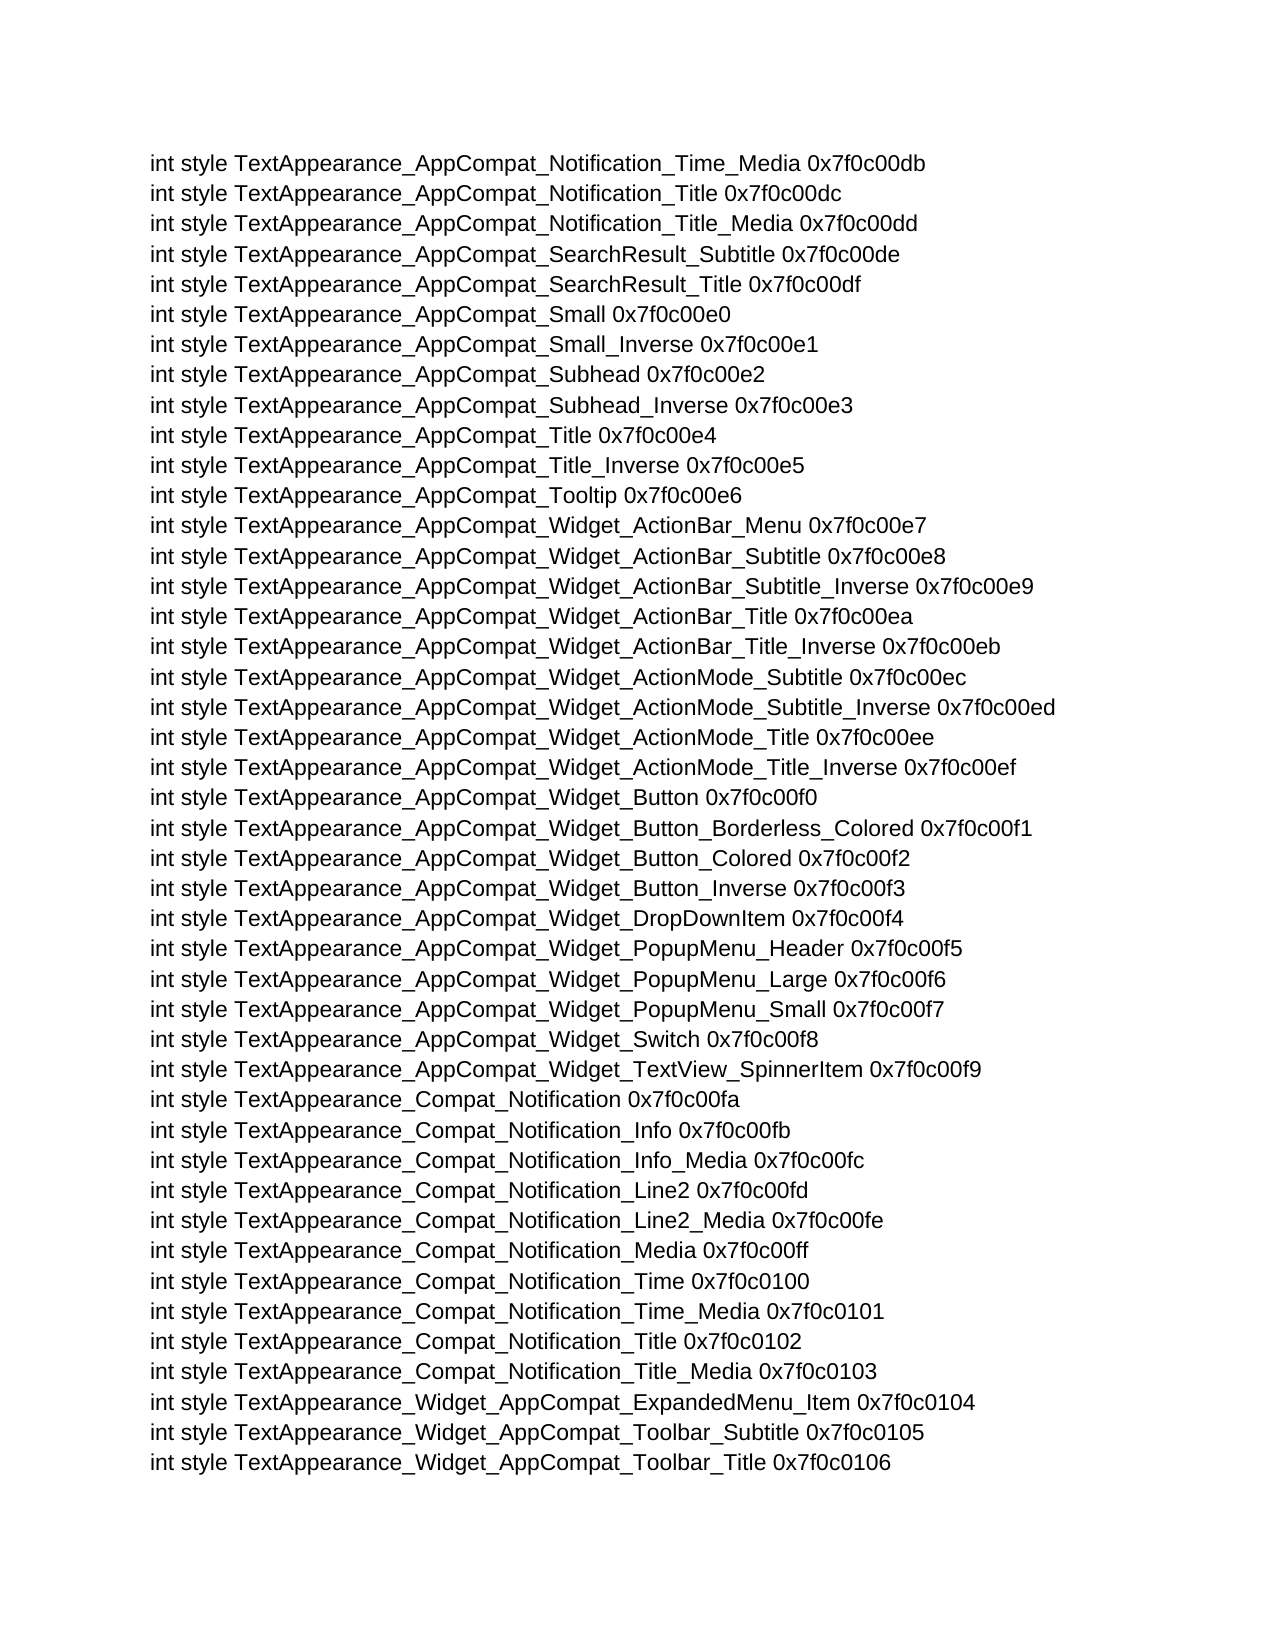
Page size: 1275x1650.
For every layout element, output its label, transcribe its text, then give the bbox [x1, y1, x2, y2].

text int style TextAppearance_AppCompat_Notification_Title 0x7f0c00dc [150, 180, 1125, 207]
text int style TextAppearance_Widget_AppCompat_Toolbar_Title 0x7f0c0106 [150, 1449, 1125, 1475]
text int style TextAppearance_AppCompat_Widget_TextView_SpinnerItem 0x7f0c00f9 [150, 1056, 1125, 1083]
text int style TextAppearance_AppCompat_Notification_Time_Media 0x7f0c00db [150, 150, 1125, 176]
text int style TextAppearance_AppCompat_Widget_ActionMode_Title 0x7f0c00ee [150, 724, 1125, 750]
text int style TextAppearance_Compat_Notification_Time_Media 0x7f0c0101 [150, 1298, 1125, 1324]
text int style TextAppearance_AppCompat_Small 0x7f0c00e0 [150, 301, 1125, 327]
text int style TextAppearance_AppCompat_Subhead_Inverse 0x7f0c00e3 [150, 392, 1125, 418]
text int style TextAppearance_AppCompat_Subhead 0x7f0c00e2 [150, 361, 1125, 388]
text int style TextAppearance_AppCompat_Widget_ActionBar_Title 0x7f0c00ea [150, 603, 1125, 629]
text int style TextAppearance_AppCompat_Notification_Title_Media 0x7f0c00dd [150, 210, 1125, 237]
text int style TextAppearance_AppCompat_Widget_Button_Borderless_Colored 0x7f0c00f1 [150, 814, 1125, 841]
text int style TextAppearance_AppCompat_Widget_Button_Colored 0x7f0c00f2 [150, 845, 1125, 871]
text int style TextAppearance_AppCompat_Tooltip 0x7f0c00e6 [150, 482, 1125, 509]
text int style TextAppearance_AppCompat_SearchResult_Subtitle 0x7f0c00de [150, 241, 1125, 267]
text int style TextAppearance_AppCompat_Widget_Button 0x7f0c00f0 [150, 784, 1125, 811]
text int style TextAppearance_AppCompat_Title_Inverse 0x7f0c00e5 [150, 452, 1125, 478]
text int style TextAppearance_AppCompat_Title 0x7f0c00e4 [150, 422, 1125, 448]
text int style TextAppearance_AppCompat_Widget_ActionBar_Subtitle 0x7f0c00e8 [150, 543, 1125, 569]
text int style TextAppearance_AppCompat_Widget_Button_Inverse 0x7f0c00f3 [150, 875, 1125, 901]
text int style TextAppearance_AppCompat_Widget_Switch 0x7f0c00f8 [150, 1026, 1125, 1052]
text int style TextAppearance_Widget_AppCompat_Toolbar_Subtitle 0x7f0c0105 [150, 1419, 1125, 1445]
text int style TextAppearance_Compat_Notification_Title 0x7f0c0102 [150, 1328, 1125, 1354]
text int style TextAppearance_Compat_Notification_Line2_Media 0x7f0c00fe [150, 1207, 1125, 1234]
text int style TextAppearance_Compat_Notification_Info_Media 0x7f0c00fc [150, 1147, 1125, 1173]
text int style TextAppearance_AppCompat_Widget_ActionMode_Title_Inverse 0x7f0c00ef [150, 754, 1125, 781]
text int style TextAppearance_AppCompat_Small_Inverse 0x7f0c00e1 [150, 331, 1125, 358]
text int style TextAppearance_AppCompat_Widget_PopupMenu_Header 0x7f0c00f5 [150, 935, 1125, 962]
text int style TextAppearance_AppCompat_Widget_ActionBar_Title_Inverse 0x7f0c00eb [150, 633, 1125, 660]
text int style TextAppearance_AppCompat_Widget_PopupMenu_Large 0x7f0c00f6 [150, 966, 1125, 992]
text int style TextAppearance_Compat_Notification_Info 0x7f0c00fb [150, 1117, 1125, 1143]
text int style TextAppearance_Compat_Notification_Time 0x7f0c0100 [150, 1268, 1125, 1294]
text int style TextAppearance_Compat_Notification_Title_Media 0x7f0c0103 [150, 1358, 1125, 1385]
text int style TextAppearance_AppCompat_Widget_ActionMode_Subtitle 0x7f0c00ec [150, 663, 1125, 690]
text int style TextAppearance_AppCompat_SearchResult_Title 0x7f0c00df [150, 271, 1125, 297]
text int style TextAppearance_Widget_AppCompat_ExpandedMenu_Item 0x7f0c0104 [150, 1388, 1125, 1415]
text int style TextAppearance_AppCompat_Widget_ActionBar_Menu 0x7f0c00e7 [150, 512, 1125, 539]
text int style TextAppearance_Compat_Notification 0x7f0c00fa [150, 1086, 1125, 1113]
text int style TextAppearance_Compat_Notification_Media 0x7f0c00ff [150, 1237, 1125, 1264]
text int style TextAppearance_AppCompat_Widget_DropDownItem 0x7f0c00f4 [150, 905, 1125, 932]
text int style TextAppearance_AppCompat_Widget_ActionBar_Subtitle_Inverse 0x7f0c00e9 [150, 573, 1125, 599]
text int style TextAppearance_AppCompat_Widget_PopupMenu_Small 0x7f0c00f7 [150, 996, 1125, 1022]
text int style TextAppearance_Compat_Notification_Line2 0x7f0c00fd [150, 1177, 1125, 1203]
text int style TextAppearance_AppCompat_Widget_ActionMode_Subtitle_Inverse 0x7f0c00ed [150, 694, 1125, 720]
